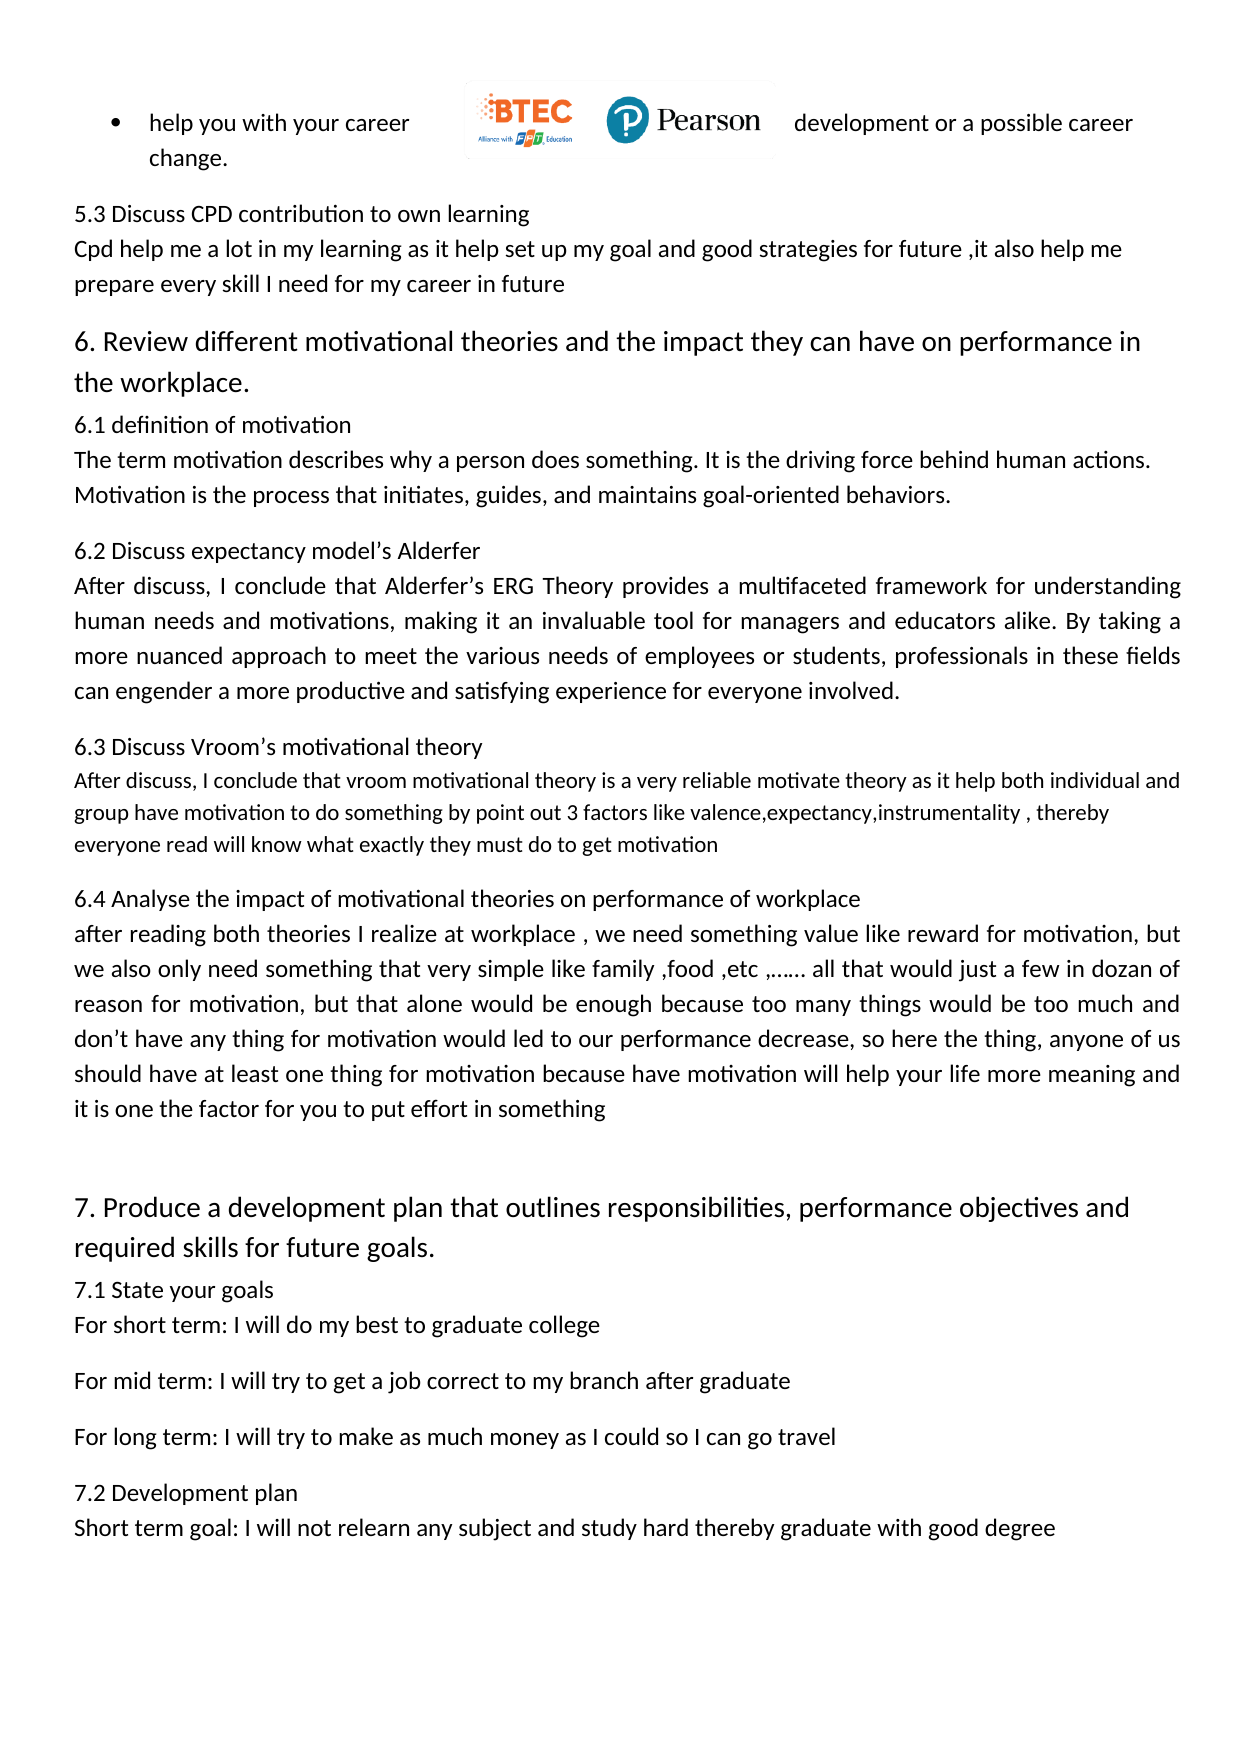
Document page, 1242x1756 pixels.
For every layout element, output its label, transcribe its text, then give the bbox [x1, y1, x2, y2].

text Cpd help me a lot in my learning as it help set up my goal and good strategies for future ,it also help me prepare every skill I need for my career in future [74, 233, 1183, 298]
subtitle 6.4 Analyse the impact of motivational theories on performance of workplace [74, 884, 1183, 914]
text For short term: I will do my best to graduate college [74, 1310, 1183, 1340]
subtitle 7. Produce a development plan that outlines responsibilities, performance objectives and required skills for future goals. [74, 1189, 1183, 1265]
subtitle 6.2 Discuss expectancy model’s Alderfer [74, 535, 1183, 566]
picture [463, 80, 775, 107]
text Short term goal: I will not relearn any subject and study hard thereby graduate with good degree [74, 1512, 1183, 1543]
subtitle 7.1 State your goals [74, 1275, 1183, 1305]
text after reading both theories I realize at workplace , we need something value like reward for motivation, but we also only need something that very simple like family ,food ,etc ,…… all that would just a few in dozan of reason for motivation, but that alone would be enough because too many things would be too much and don’t have any thing for motivation would led to our performance decrease, so here the thing, anyone of us should have at least one thing for motivation because have motivation will help your life more meaning and it is one the factor for you to put effort in something [74, 919, 1183, 1124]
text After discuss, I conclude that Alderfer’s ERG Theory provides a multifaceted framework for understanding human needs and motivations, making it an invaluable tool for managers and educators alike. By taking a more nuanced approach to meet the various needs of employees or students, professionals in these fields can engender a more productive and satisfying experience for everyone involved. [74, 570, 1183, 706]
text The term motivation describes why a person does something. It is the driving force behind human actions. Motivation is the process that initiates, guides, and maintains goal-oriented behaviors. [74, 444, 1183, 510]
text For long term: I will try to make as much money as I could so I can go travel [74, 1421, 1183, 1452]
subtitle 5.3 Discuss CPD contribution to own learning [74, 198, 1183, 228]
text After discuss, I conclude that vroom motivational theory is a very reliable motivate theory as it help both individual and group have motivation to do something by point out 3 factors like valence,expectancy,instrumentality , thereby everyone read will know what exactly they must do to get motivation [74, 766, 1183, 859]
subtitle 6. Review different motivational theories and the impact they can have on performance in the workplace. [74, 323, 1183, 400]
subtitle 6.1 definition of motivation [74, 409, 1183, 440]
text For mid term: I will try to get a job correct to my branch after graduate [74, 1366, 1183, 1396]
list help you with your career development or a possible career change. [111, 107, 1183, 172]
subtitle 6.3 Discuss Vroom’s motivational theory [74, 731, 1183, 762]
subtitle 7.2 Development plan [74, 1477, 1183, 1508]
